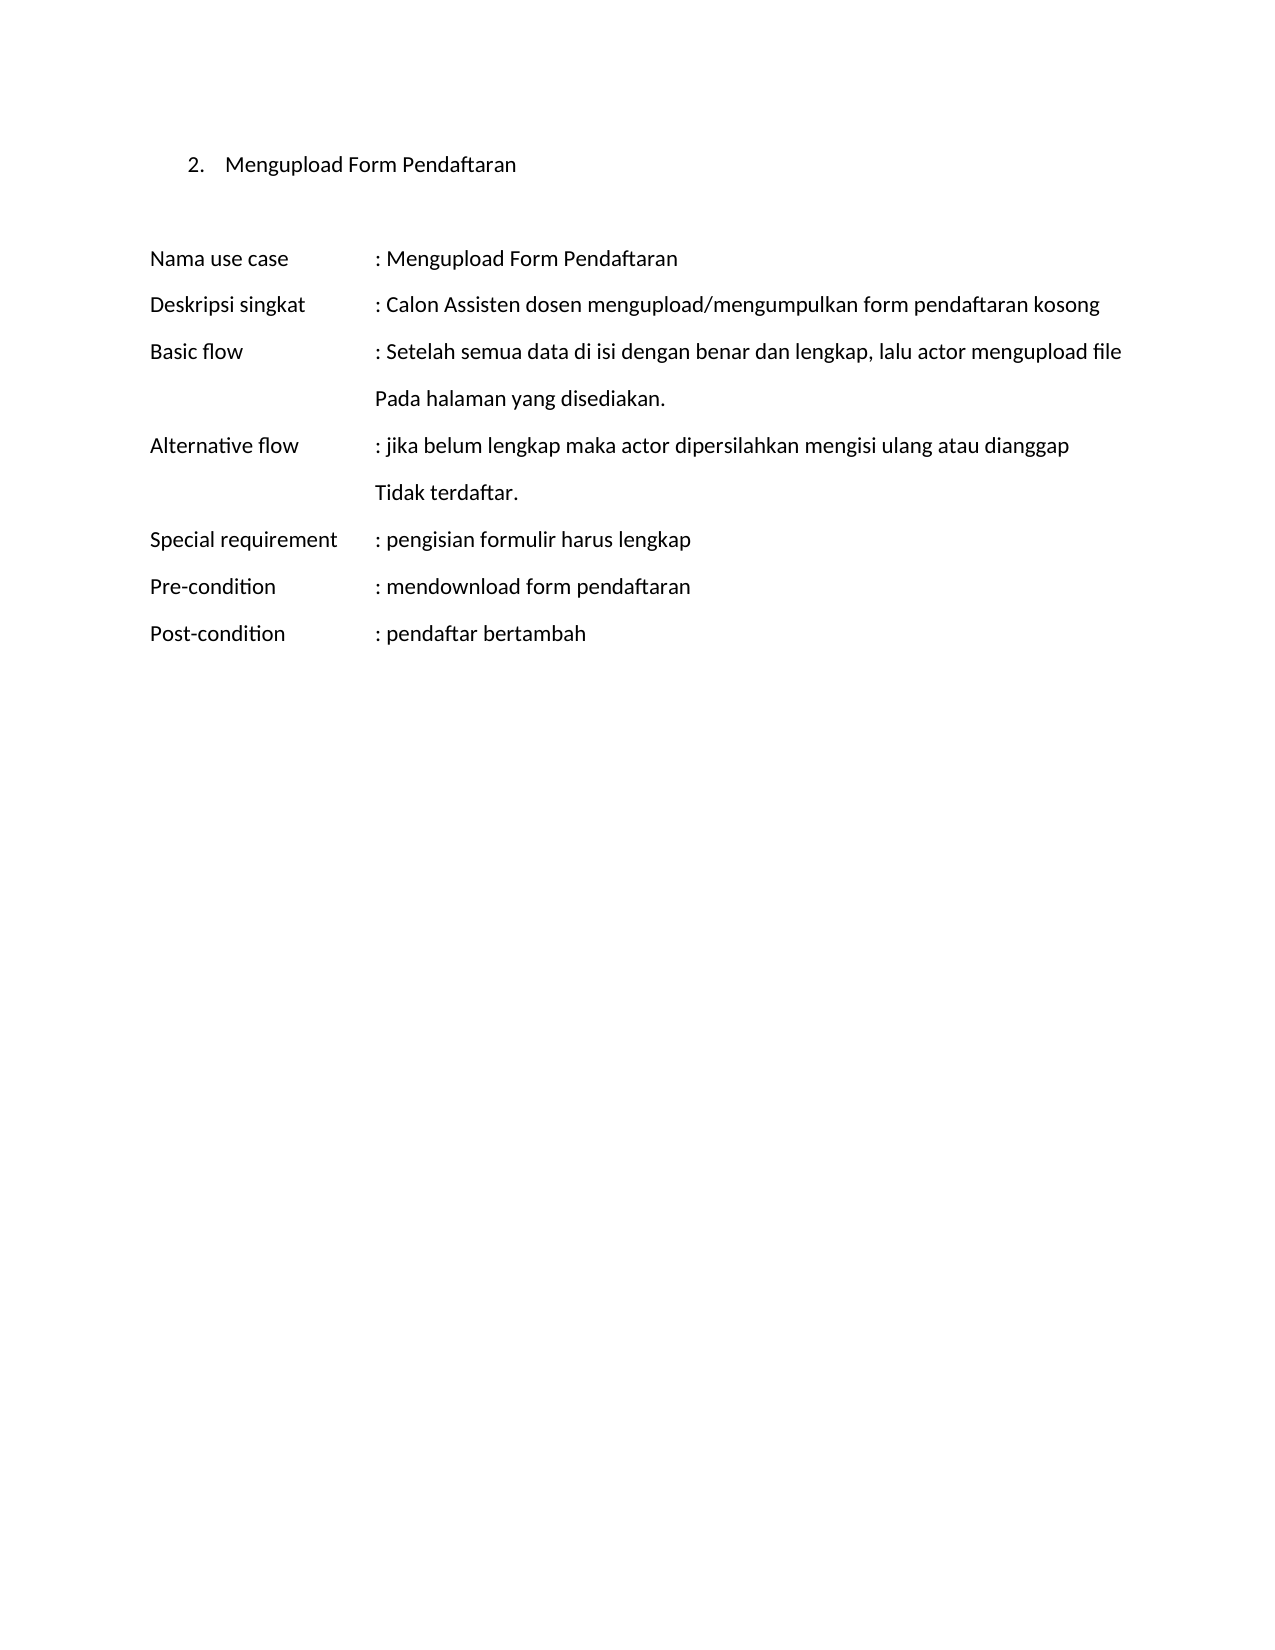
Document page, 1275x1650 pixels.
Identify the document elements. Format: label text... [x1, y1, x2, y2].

text Pre-condition : mendownload form pendaftaran [150, 572, 1125, 600]
list Mengupload Form Pendaftaran [187, 150, 1125, 178]
text Special requirement : pengisian formulir harus lengkap [150, 525, 1125, 553]
text Post-condition : pendaftar bertambah [150, 619, 1125, 647]
text Basic flow : Setelah semua data di isi dengan benar dan lengkap, lalu actor mengupload file [150, 337, 1125, 366]
text Tidak terdaftar. [150, 478, 1125, 506]
text Deskripsi singkat : Calon Assisten dosen mengupload/mengumpulkan form pendaftaran kosong [150, 291, 1125, 319]
text Pada halaman yang disediakan. [150, 384, 1125, 412]
text Nama use case : Mengupload Form Pendaftaran [150, 244, 1125, 272]
text Alternative flow : jika belum lengkap maka actor dipersilahkan mengisi ulang atau dianggap [150, 431, 1125, 459]
